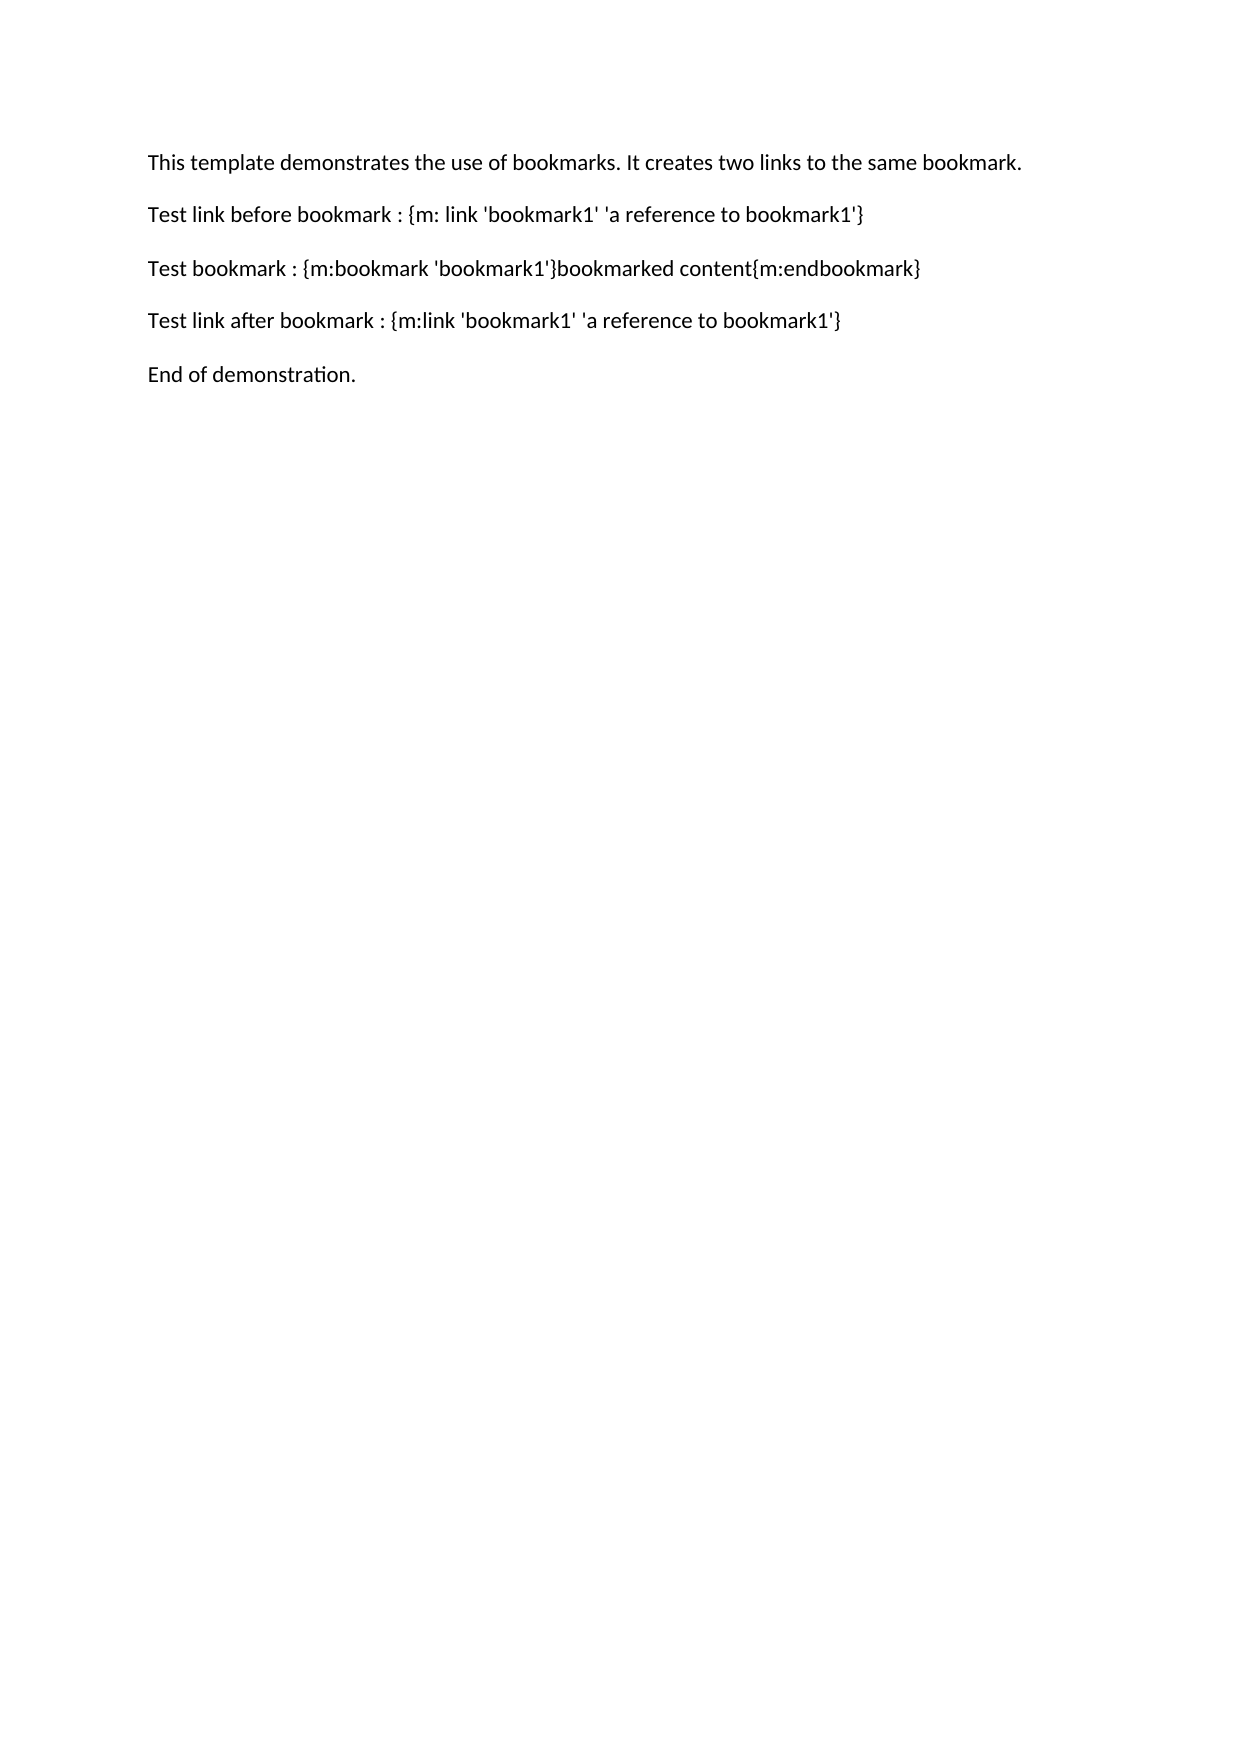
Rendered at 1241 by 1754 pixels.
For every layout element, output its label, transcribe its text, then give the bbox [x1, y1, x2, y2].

text Test bookmark : {m:bookmark 'bookmark1'}bookmarked content{m:endbookmark} [148, 254, 1093, 282]
text This template demonstrates the use of bookmarks. It creates two links to the same bookmark. [148, 148, 1093, 176]
text Test link before bookmark : {m: link 'bookmark1' 'a reference to bookmark1'} [148, 201, 1093, 229]
text End of demonstration. [148, 360, 1093, 388]
text Test link after bookmark : {m:link 'bookmark1' 'a reference to bookmark1'} [148, 307, 1093, 335]
